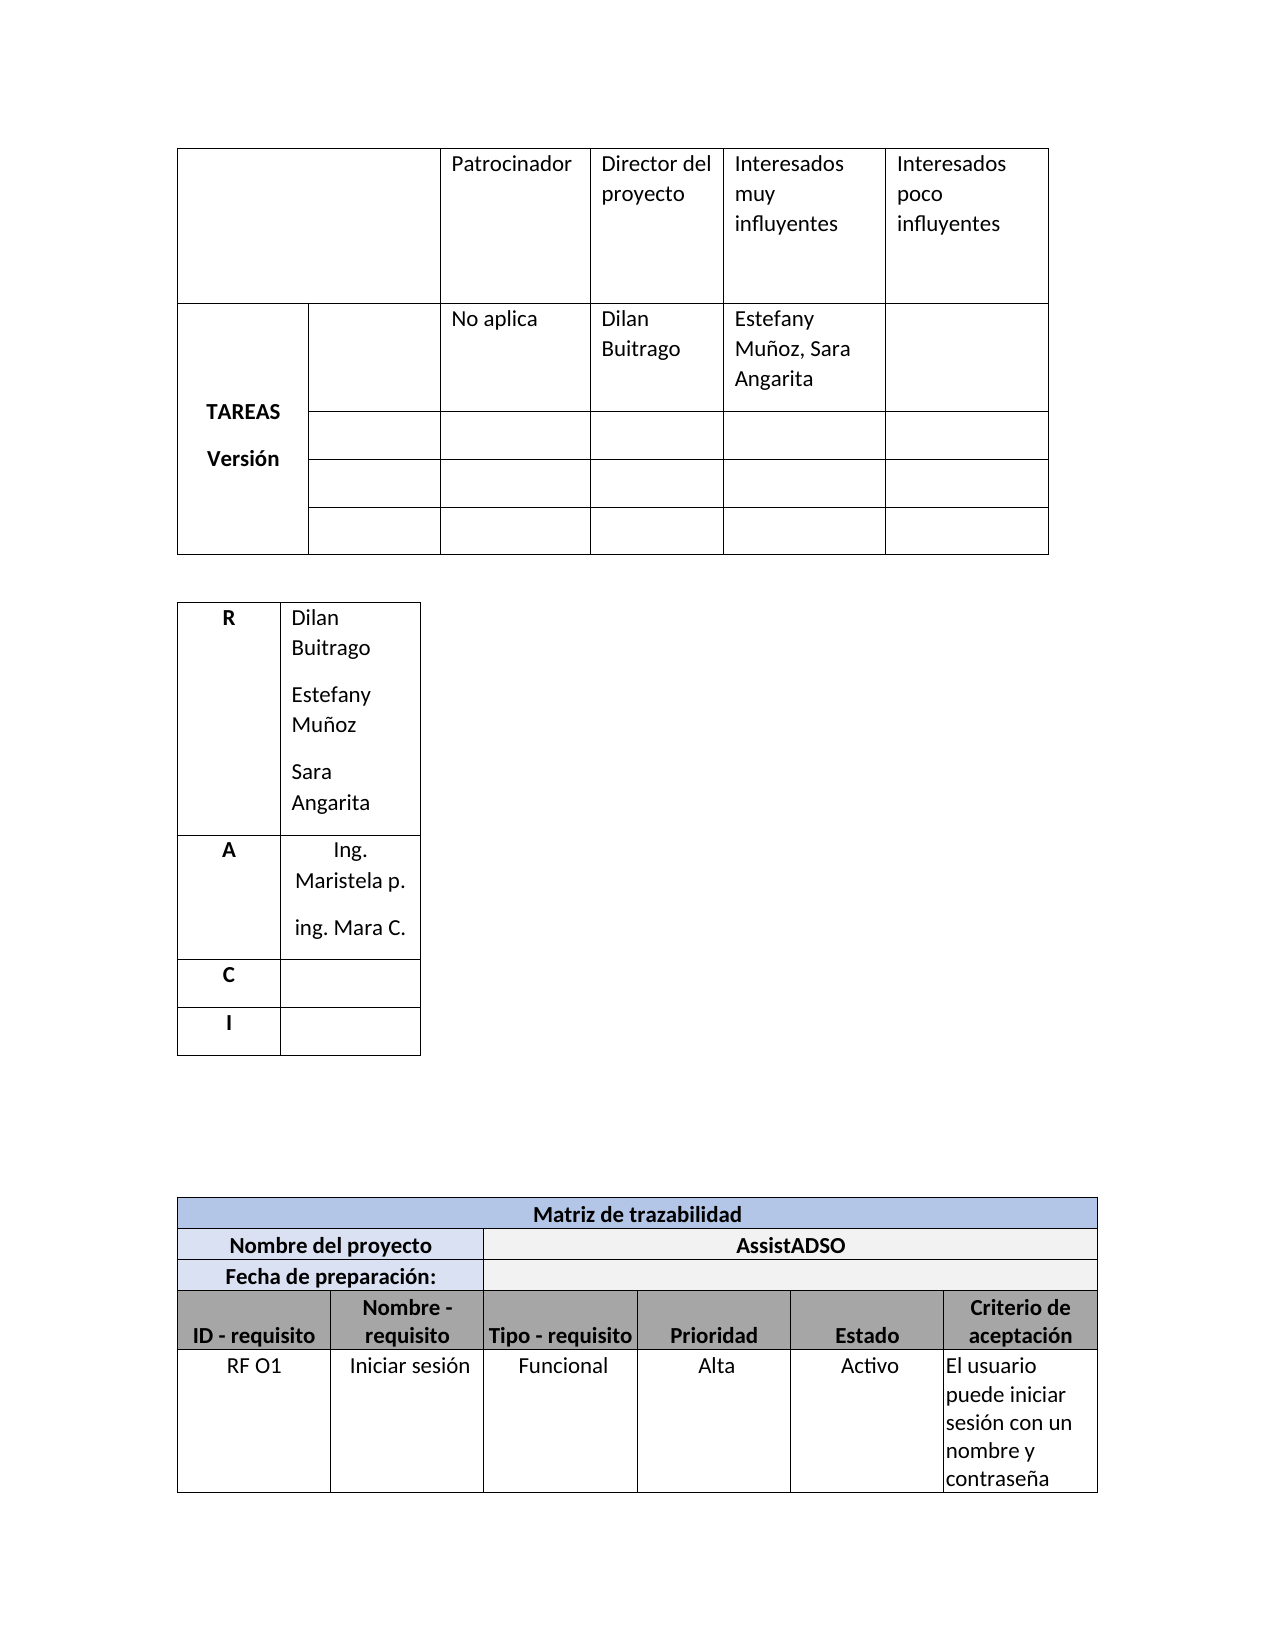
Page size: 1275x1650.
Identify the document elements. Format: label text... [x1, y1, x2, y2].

table_cell RF O1 [178, 1350, 330, 1492]
table_cell [441, 412, 590, 459]
table_cell Prioridad [638, 1291, 790, 1349]
table_cell C [178, 960, 280, 1007]
table_cell [886, 412, 1048, 459]
table_header R [178, 603, 280, 834]
table_cell AssistADSO [484, 1229, 1097, 1259]
table_cell [724, 460, 885, 507]
table_cell [591, 508, 723, 554]
table_cell [886, 508, 1048, 554]
table_cell Alta [638, 1350, 790, 1492]
table_cell [309, 304, 440, 411]
table_cell No aplica [441, 304, 590, 411]
table_cell TAREAS Versión [178, 304, 308, 554]
table_cell [886, 460, 1048, 507]
table_cell Estefany Muñoz, Sara Angarita [724, 304, 885, 411]
table_cell Director del proyecto [591, 149, 723, 303]
table_cell [441, 508, 590, 554]
table_cell [309, 508, 440, 554]
table_cell [178, 149, 440, 303]
table_header Dilan Buitrago Estefany Muñoz Sara Angarita [281, 603, 420, 834]
table_cell A [178, 836, 280, 959]
table_cell [886, 304, 1048, 411]
table_cell Fecha de preparación: [178, 1260, 483, 1290]
table_cell Interesados poco influyentes [886, 149, 1048, 303]
table_cell Interesados muy influyentes [724, 149, 885, 303]
table_cell [484, 1260, 1097, 1290]
table_cell Nombre - requisito [331, 1291, 483, 1349]
table_cell Patrocinador [441, 149, 590, 303]
table_cell [281, 960, 420, 1007]
table_cell [591, 460, 723, 507]
table_cell [724, 508, 885, 554]
table_cell Funcional [484, 1350, 637, 1492]
table_cell Activo [791, 1350, 943, 1492]
table_cell ID - requisito [178, 1291, 330, 1349]
table_cell Ing. Maristela p. ing. Mara C. [281, 836, 420, 959]
table_cell [441, 460, 590, 507]
table_cell Criterio de aceptación [944, 1291, 1097, 1349]
table_header Matriz de trazabilidad [178, 1198, 1097, 1228]
table_cell Dilan Buitrago [591, 304, 723, 411]
table_cell [591, 412, 723, 459]
table_cell Iniciar sesión [331, 1350, 483, 1492]
table_cell [309, 412, 440, 459]
table_cell [281, 1008, 420, 1055]
table_cell [724, 412, 885, 459]
table_cell Nombre del proyecto [178, 1229, 483, 1259]
table_cell I [178, 1008, 280, 1055]
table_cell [944, 1350, 1097, 1492]
table_cell Tipo - requisito [484, 1291, 637, 1349]
table_cell [309, 460, 440, 507]
table_cell Estado [791, 1291, 943, 1349]
